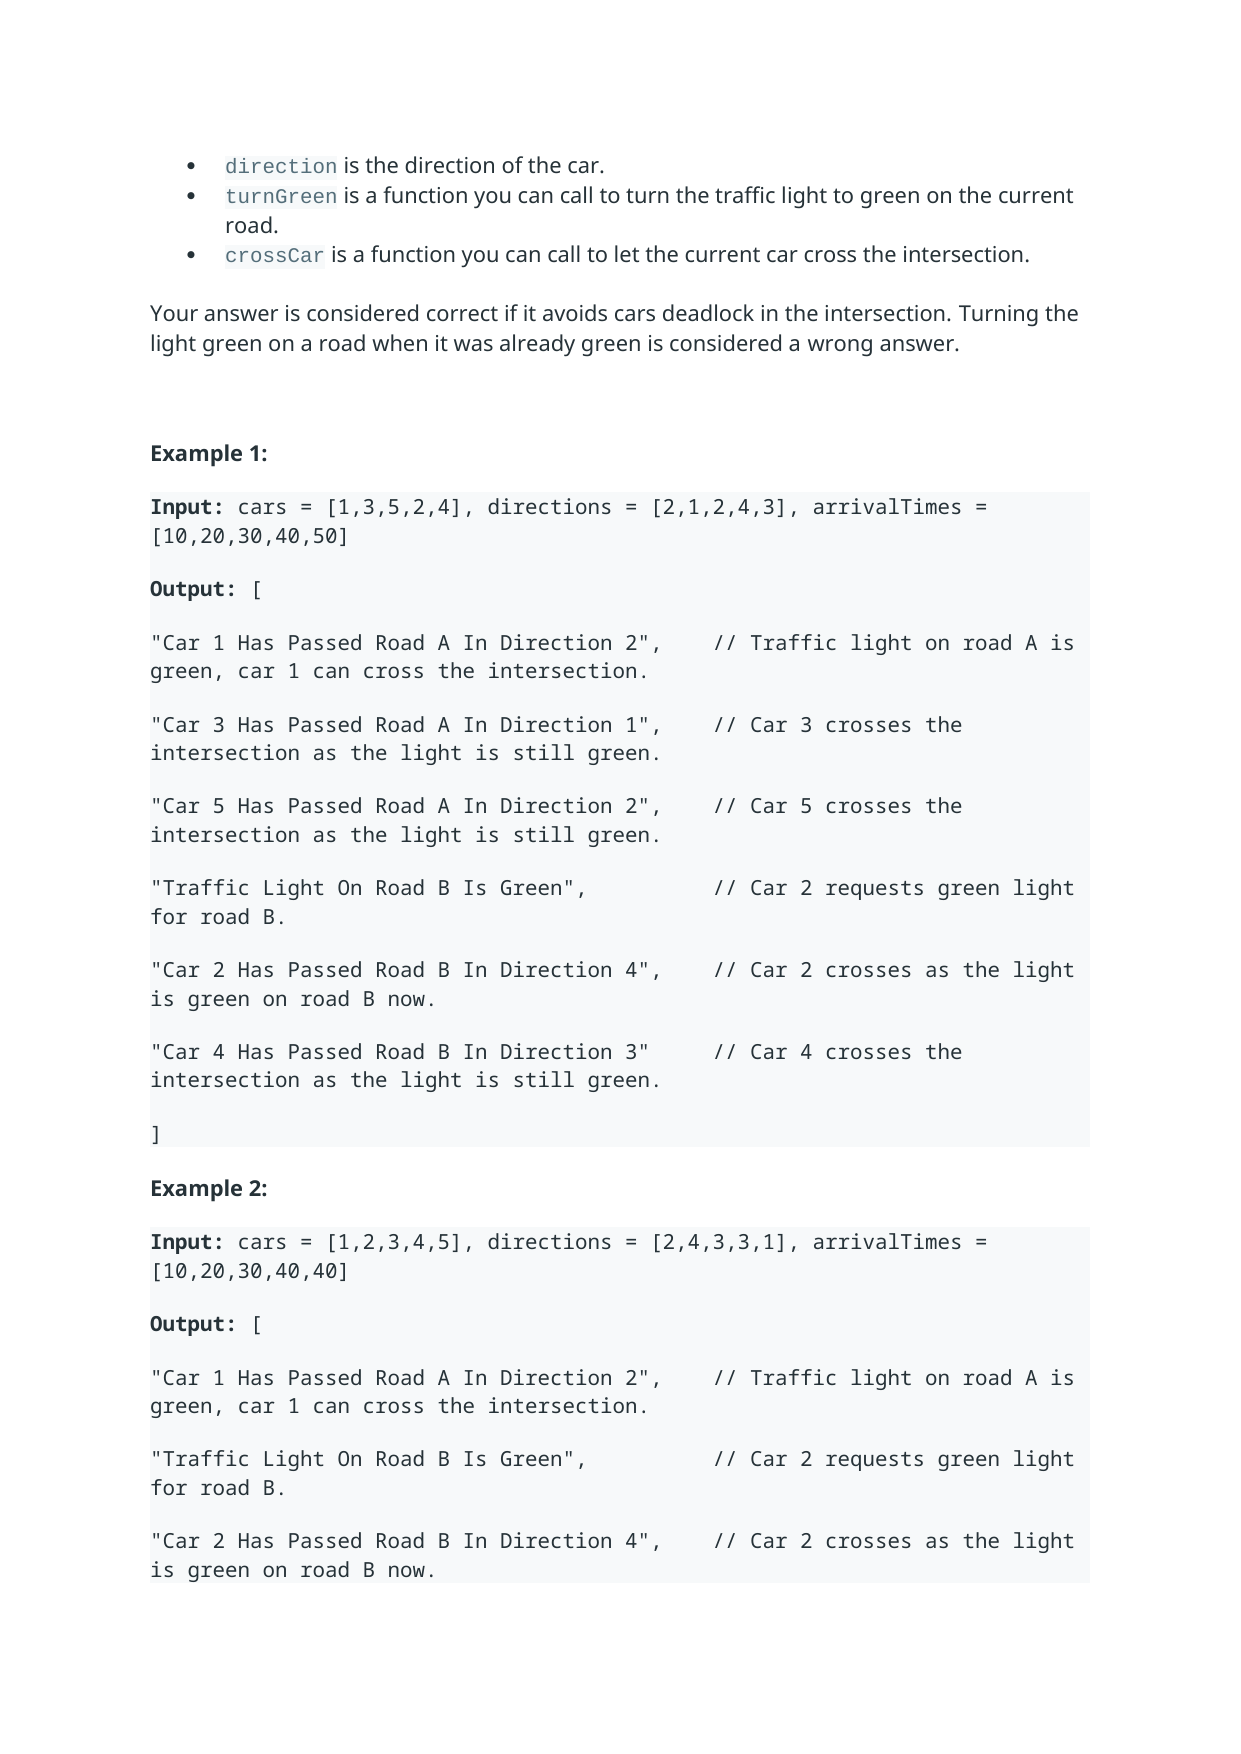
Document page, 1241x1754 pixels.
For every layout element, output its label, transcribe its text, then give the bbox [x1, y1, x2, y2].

text "Car 2 Has Passed Road B In Direction 4", // Car 2 crosses as the light is green on road B now. [150, 1526, 1090, 1583]
text Output: [ [150, 1309, 1090, 1338]
list turnGreen is a function you can call to turn the traffic light to green on the current road. [187, 180, 1090, 239]
list crossCar is a function you can call to let the current car cross the intersection. [187, 239, 1090, 269]
text "Car 2 Has Passed Road B In Direction 4", // Car 2 crosses as the light is green on road B now. [150, 955, 1090, 1012]
text Output: [ [150, 574, 1090, 603]
text "Traffic Light On Road B Is Green", // Car 2 requests green light for road B. [150, 1444, 1090, 1501]
text "Car 1 Has Passed Road A In Direction 2", // Traffic light on road A is green, car 1 can cross the intersection. [150, 1363, 1090, 1419]
text Input: cars = [1,2,3,4,5], directions = [2,4,3,3,1], arrivalTimes = [10,20,30,40,40] [150, 1227, 1090, 1284]
text Example 1: [150, 438, 1090, 467]
text "Car 4 Has Passed Road B In Direction 3" // Car 4 crosses the intersection as the light is still green. [150, 1037, 1090, 1094]
text "Car 1 Has Passed Road A In Direction 2", // Traffic light on road A is green, car 1 can cross the intersection. [150, 628, 1090, 685]
text Example 2: [150, 1172, 1090, 1202]
text "Traffic Light On Road B Is Green", // Car 2 requests green light for road B. [150, 873, 1090, 930]
text "Car 3 Has Passed Road A In Direction 1", // Car 3 crosses the intersection as the light is still green. [150, 710, 1090, 767]
text Your answer is considered correct if it avoids cars deadlock in the intersection. Turning the light green on a road when it was already green is considered a wrong answer. [150, 298, 1090, 358]
list direction is the direction of the car. [187, 150, 1090, 180]
text Input: cars = [1,3,5,2,4], directions = [2,1,2,4,3], arrivalTimes = [10,20,30,40,50] [150, 492, 1090, 549]
text "Car 5 Has Passed Road A In Direction 2", // Car 5 crosses the intersection as the light is still green. [150, 792, 1090, 848]
text ] [150, 1119, 1090, 1147]
